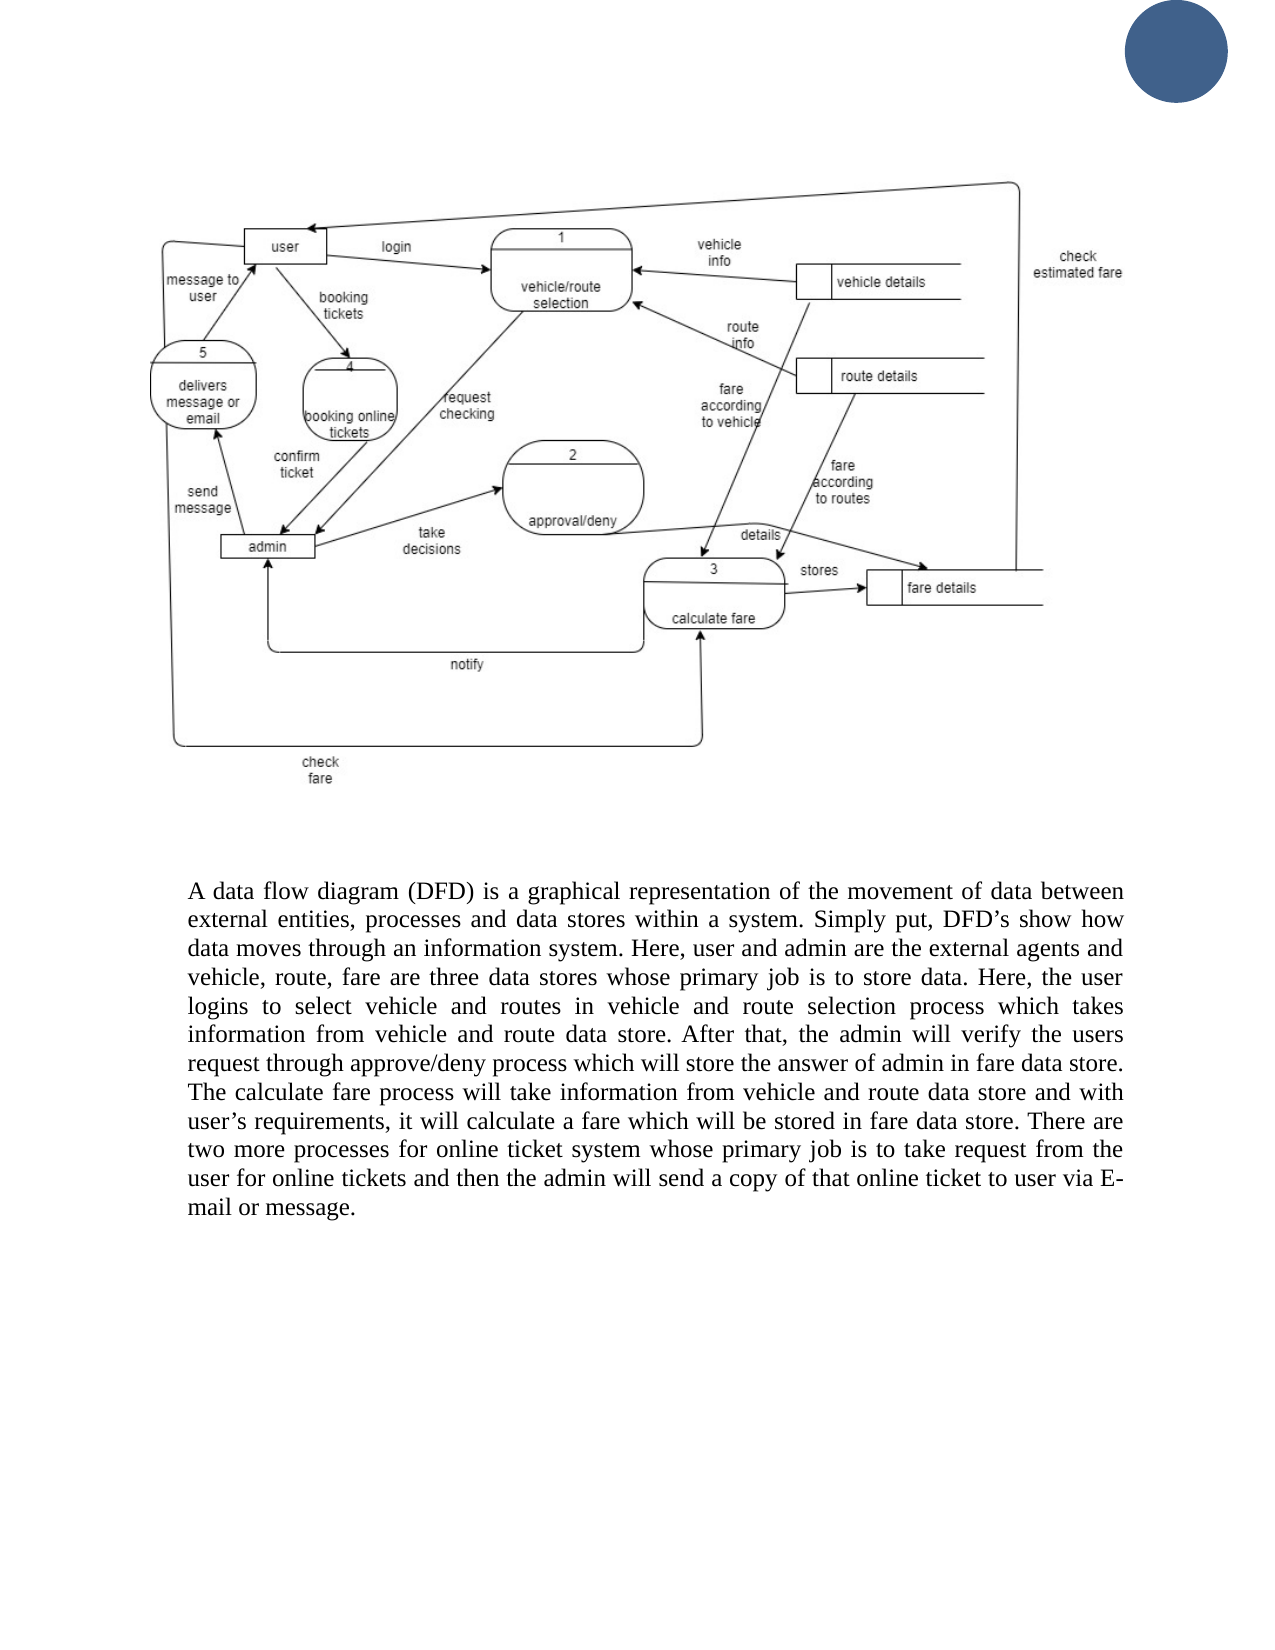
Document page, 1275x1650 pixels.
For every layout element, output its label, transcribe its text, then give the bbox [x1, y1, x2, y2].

text A data flow diagram (DFD) is a graphical representation of the movement of data between external entities, processes and data stores within a system. Simply put, DFD’s show how data moves through an information system. Here, user and admin are the external agents and vehicle, route, fare are three data stores whose primary job is to store data. Here, the user logins to select vehicle and routes in vehicle and route selection process which takes information from vehicle and route data store. After that, the admin will verify the users request through approve/deny process which will store the answer of admin in fare data store. The calculate fare process will take information from vehicle and route data store and with user’s requirements, it will calculate a fare which will be stored in fare data store. There are two more processes for online ticket system whose primary job is to take request from the user for online tickets and then the admin will send a copy of that online ticket to user via E-mail or message. [187, 876, 1125, 1221]
picture [150, 173, 1125, 787]
